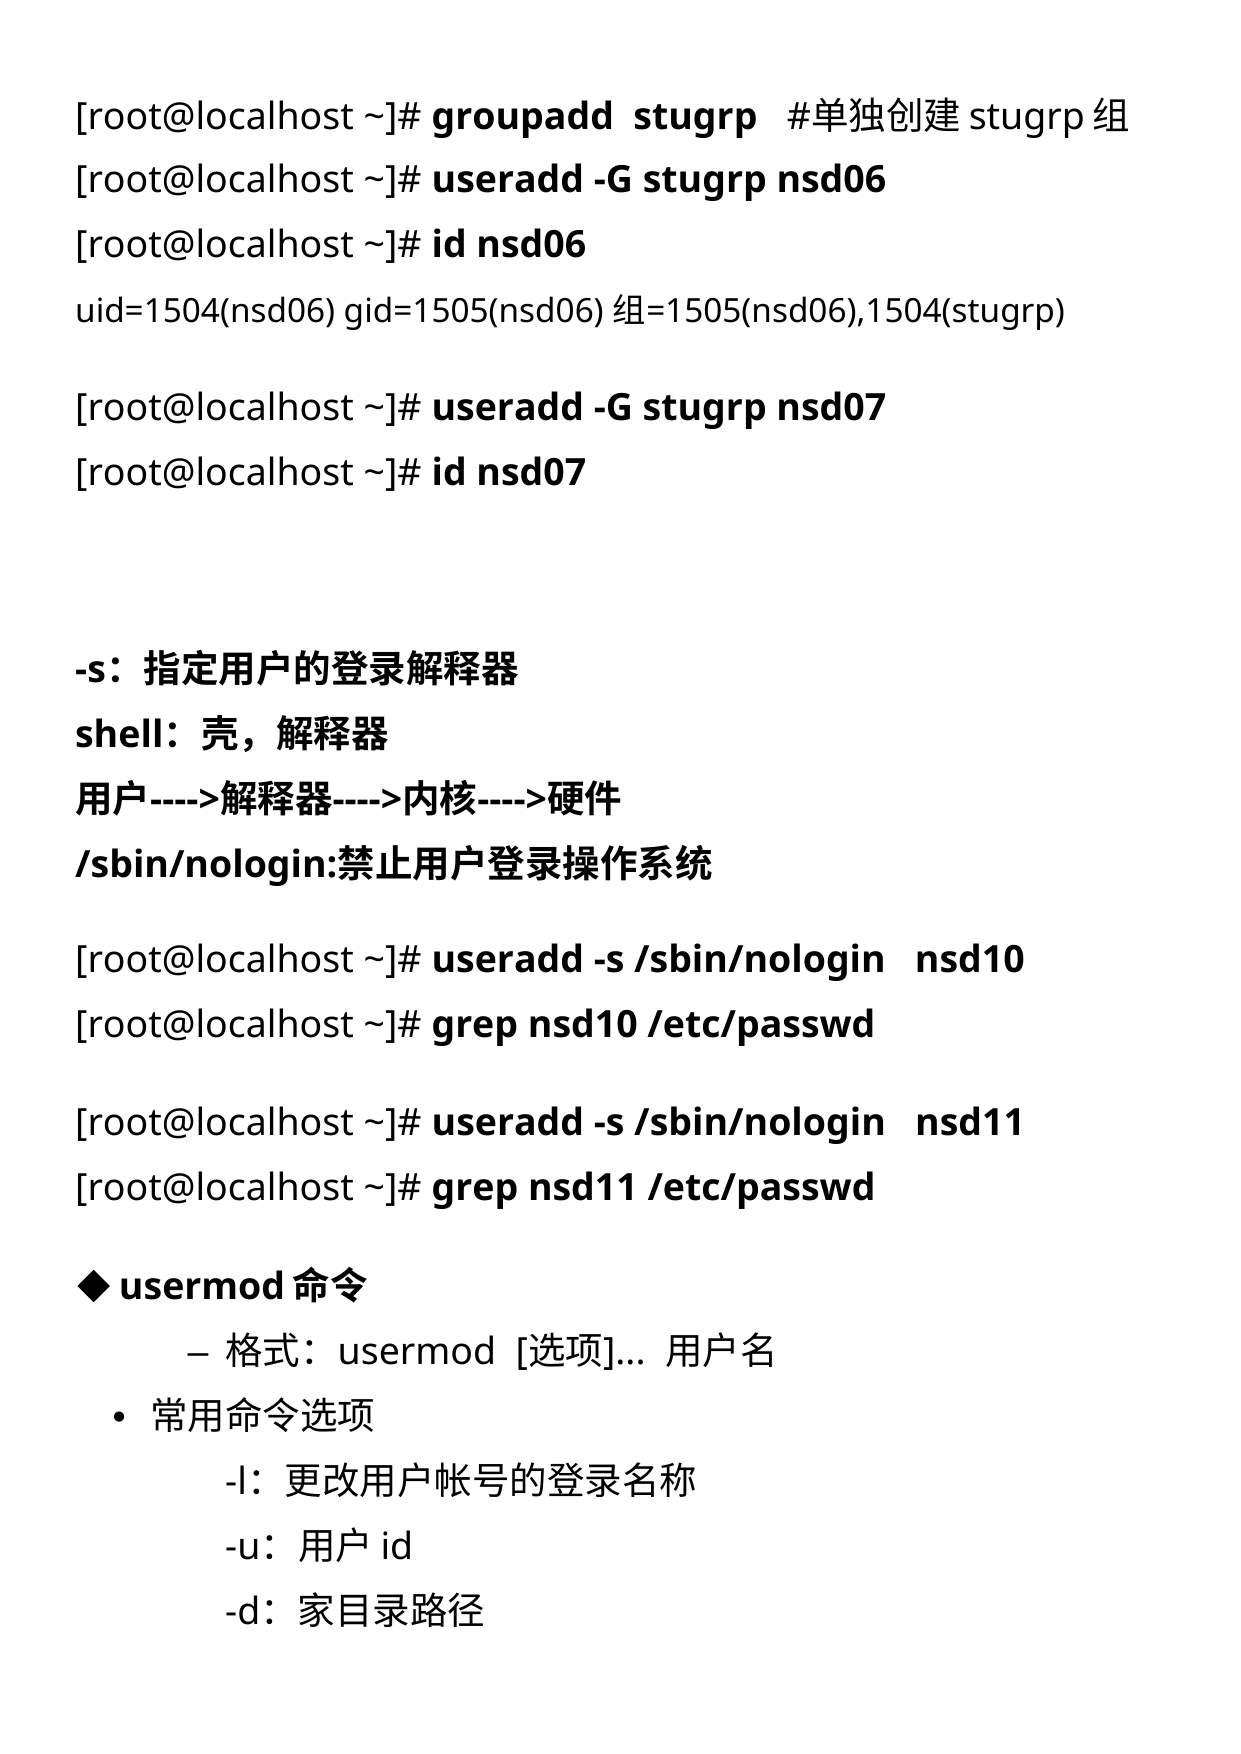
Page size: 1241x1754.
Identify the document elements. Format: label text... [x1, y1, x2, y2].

text -s：指定用户的登录解释器 [75, 633, 1165, 698]
text 用户---->解释器---->内核---->硬件 [75, 763, 1165, 828]
text [root@localhost ~]# id nsd06 [75, 211, 1165, 276]
text [root@localhost ~]# id nsd07 [75, 438, 1165, 503]
text [root@localhost ~]# grep nsd10 /etc/passwd [75, 991, 1165, 1056]
text [root@localhost ~]# groupadd stugrp #单独创建stugrp组 [75, 81, 1165, 146]
text -l：更改用户帐号的登录名称 [225, 1446, 1165, 1511]
text [root@localhost ~]# useradd -s /sbin/nologin nsd10 [75, 926, 1165, 991]
text [root@localhost ~]# useradd -G stugrp nsd07 [75, 373, 1165, 438]
text shell：壳，解释器 [75, 698, 1165, 763]
text /sbin/nologin:禁止用户登录操作系统 [75, 828, 1165, 893]
text uid=1504(nsd06) gid=1505(nsd06) 组=1505(nsd06),1504(stugrp) [75, 276, 1165, 341]
text [root@localhost ~]# useradd -G stugrp nsd06 [75, 146, 1165, 211]
text -u：用户id [225, 1511, 1165, 1576]
text -d：家目录路径 [225, 1576, 1165, 1641]
text [root@localhost ~]# useradd -s /sbin/nologin nsd11 [75, 1088, 1165, 1153]
list 常用命令选项 [112, 1381, 1165, 1446]
text [root@localhost ~]# grep nsd11 /etc/passwd [75, 1153, 1165, 1218]
list 格式：usermod [选项]... 用户名 [187, 1316, 1165, 1381]
list usermod命令 [75, 1251, 1165, 1316]
